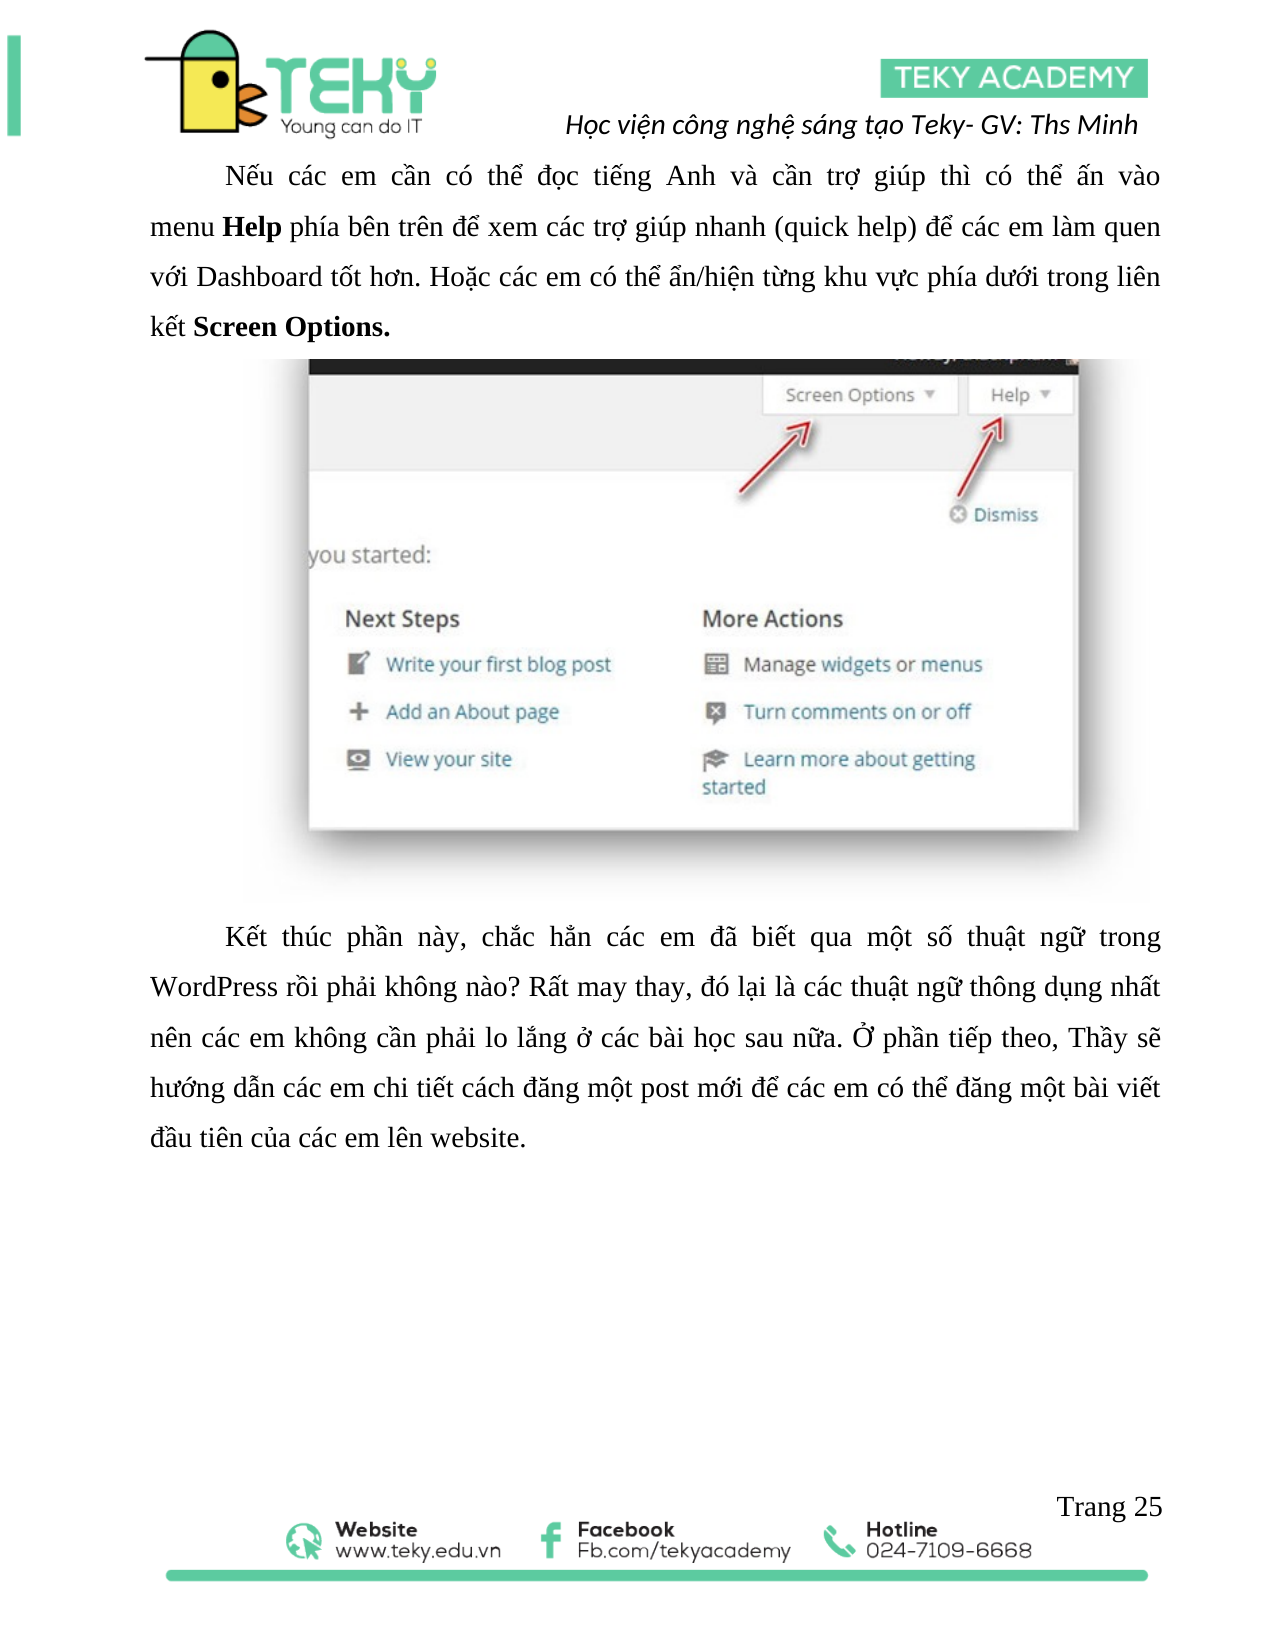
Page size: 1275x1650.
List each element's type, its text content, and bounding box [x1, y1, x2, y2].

text Kết thúc phần này, chắc hẳn các em đã biết qua một số thuật ngữ trong WordPress rồi phải không nào? Rất may thay, đó lại là các thuật ngữ thông dụng nhất nên các em không cần phải lo lắng ở các bài học sau nữa. Ở phần tiếp theo, Thầy sẽ hướng dẫn các em chi tiết cách đăng một post mới để các em có thể đăng một bài viết đầu tiên của các em lên website. [150, 919, 1162, 1154]
picture [0, 1492, 1273, 1609]
picture [7, 15, 1275, 157]
picture [237, 359, 1151, 903]
text Nếu các em cần có thể đọc tiếng Anh và cần trợ giúp thì có thể ấn vào menu Help phía bên trên để xem các trợ giúp nhanh (quick help) để các em làm quen với Dashboard tốt hơn. Hoặc các em có thể ẩn/hiện từng khu vực phía dưới trong liên kết Screen Options. [150, 158, 1162, 343]
